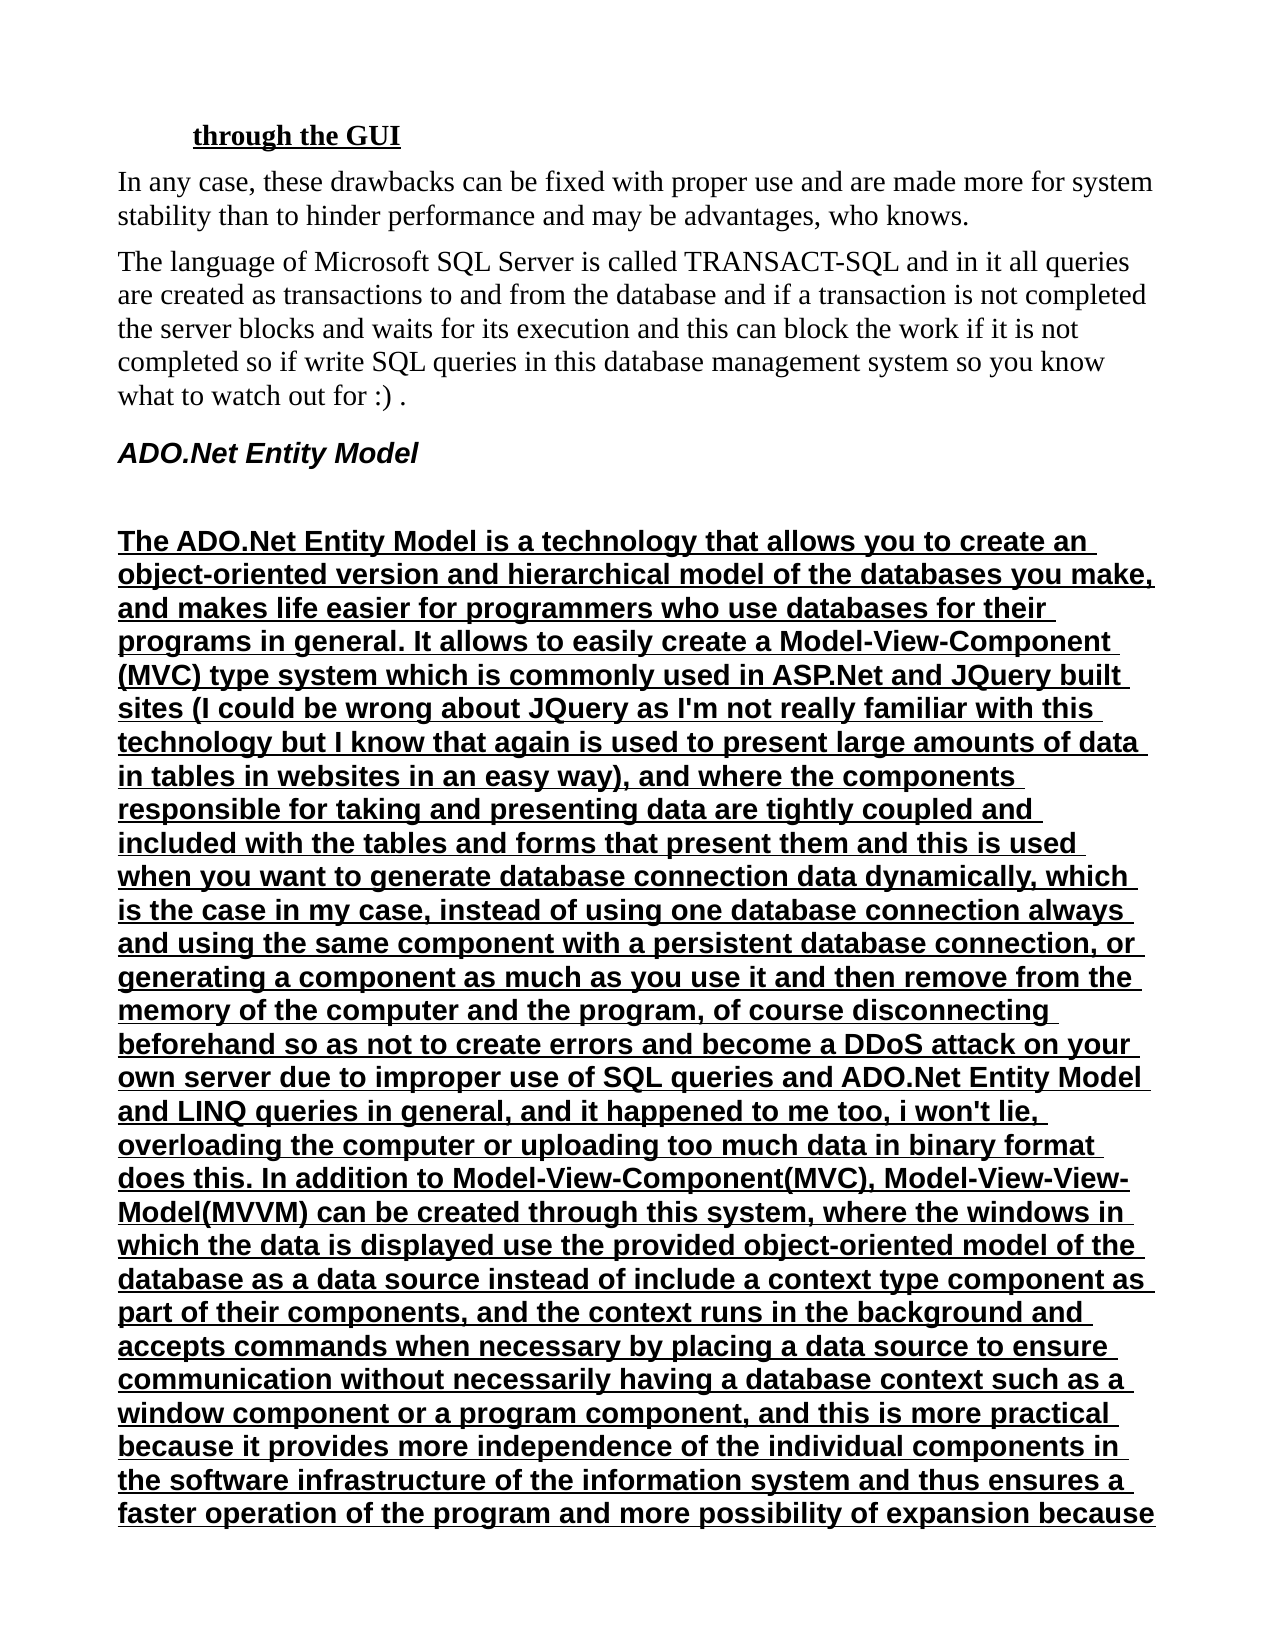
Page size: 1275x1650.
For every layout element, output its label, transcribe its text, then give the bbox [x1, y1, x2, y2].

subtitle ADO.Net Entity Model [117, 436, 1158, 470]
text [117, 524, 1158, 1530]
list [155, 118, 1158, 152]
text The language of Microsoft SQL Server is called TRANSACT-SQL and in it all queries are created as transactions to and from the database and if a transaction is not completed the server blocks and waits for its execution and this can block the work if it is not completed so if write SQL queries in this database management system so you know what to watch out for :) . [117, 244, 1158, 411]
text In any case, these drawbacks can be fixed with proper use and are made more for system stability than to hinder performance and may be advantages, who knows. [117, 164, 1158, 231]
